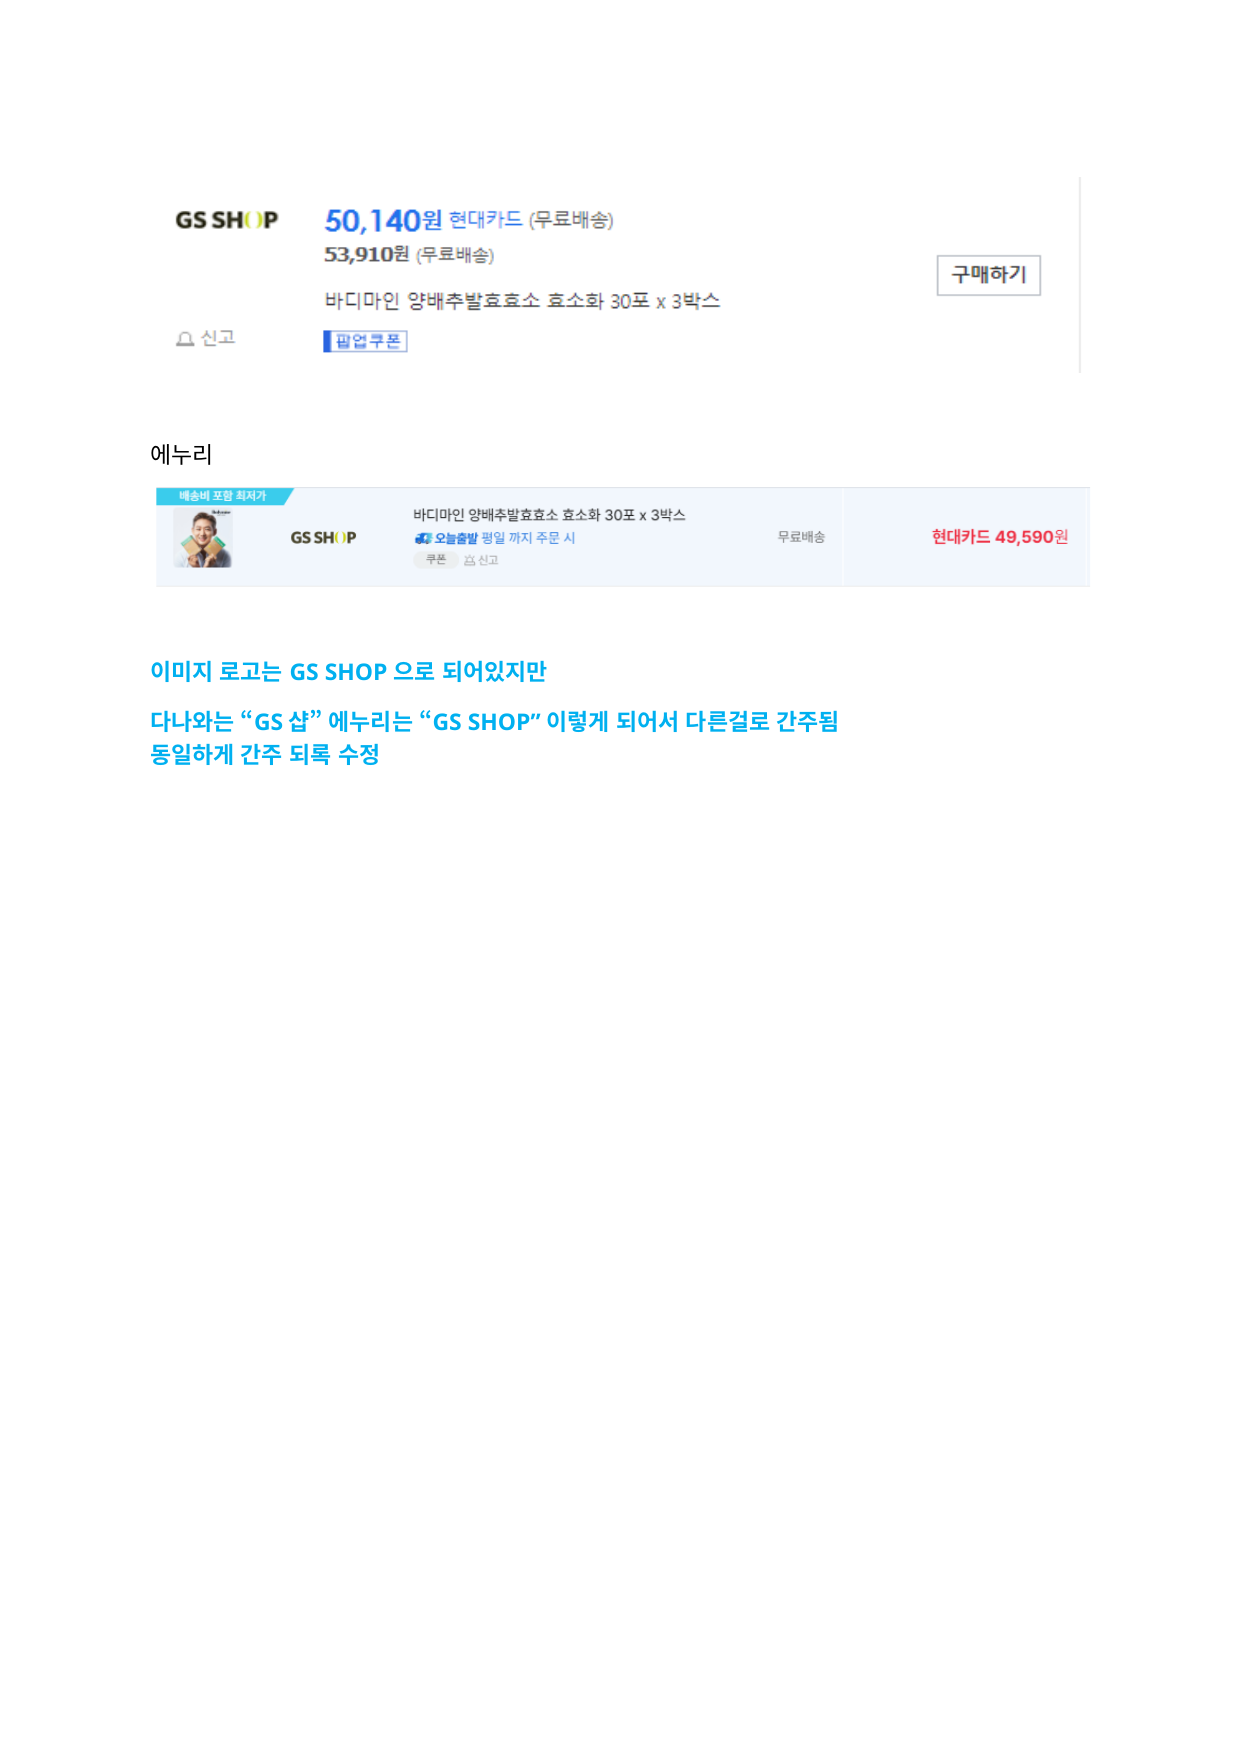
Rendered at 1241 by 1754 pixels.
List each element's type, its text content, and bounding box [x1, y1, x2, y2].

text 다나와는 “GS샵” 에누리는 “GS SHOP” 이렇게 되어서 다른걸로 간주됨 동일하게 간주 되록 수정 [150, 703, 1090, 770]
text 에누리 [150, 437, 1090, 470]
text 이미지 로고는 GS SHOP 으로 되어있지만 [150, 653, 1090, 687]
picture [150, 487, 1091, 589]
picture [150, 177, 1091, 373]
